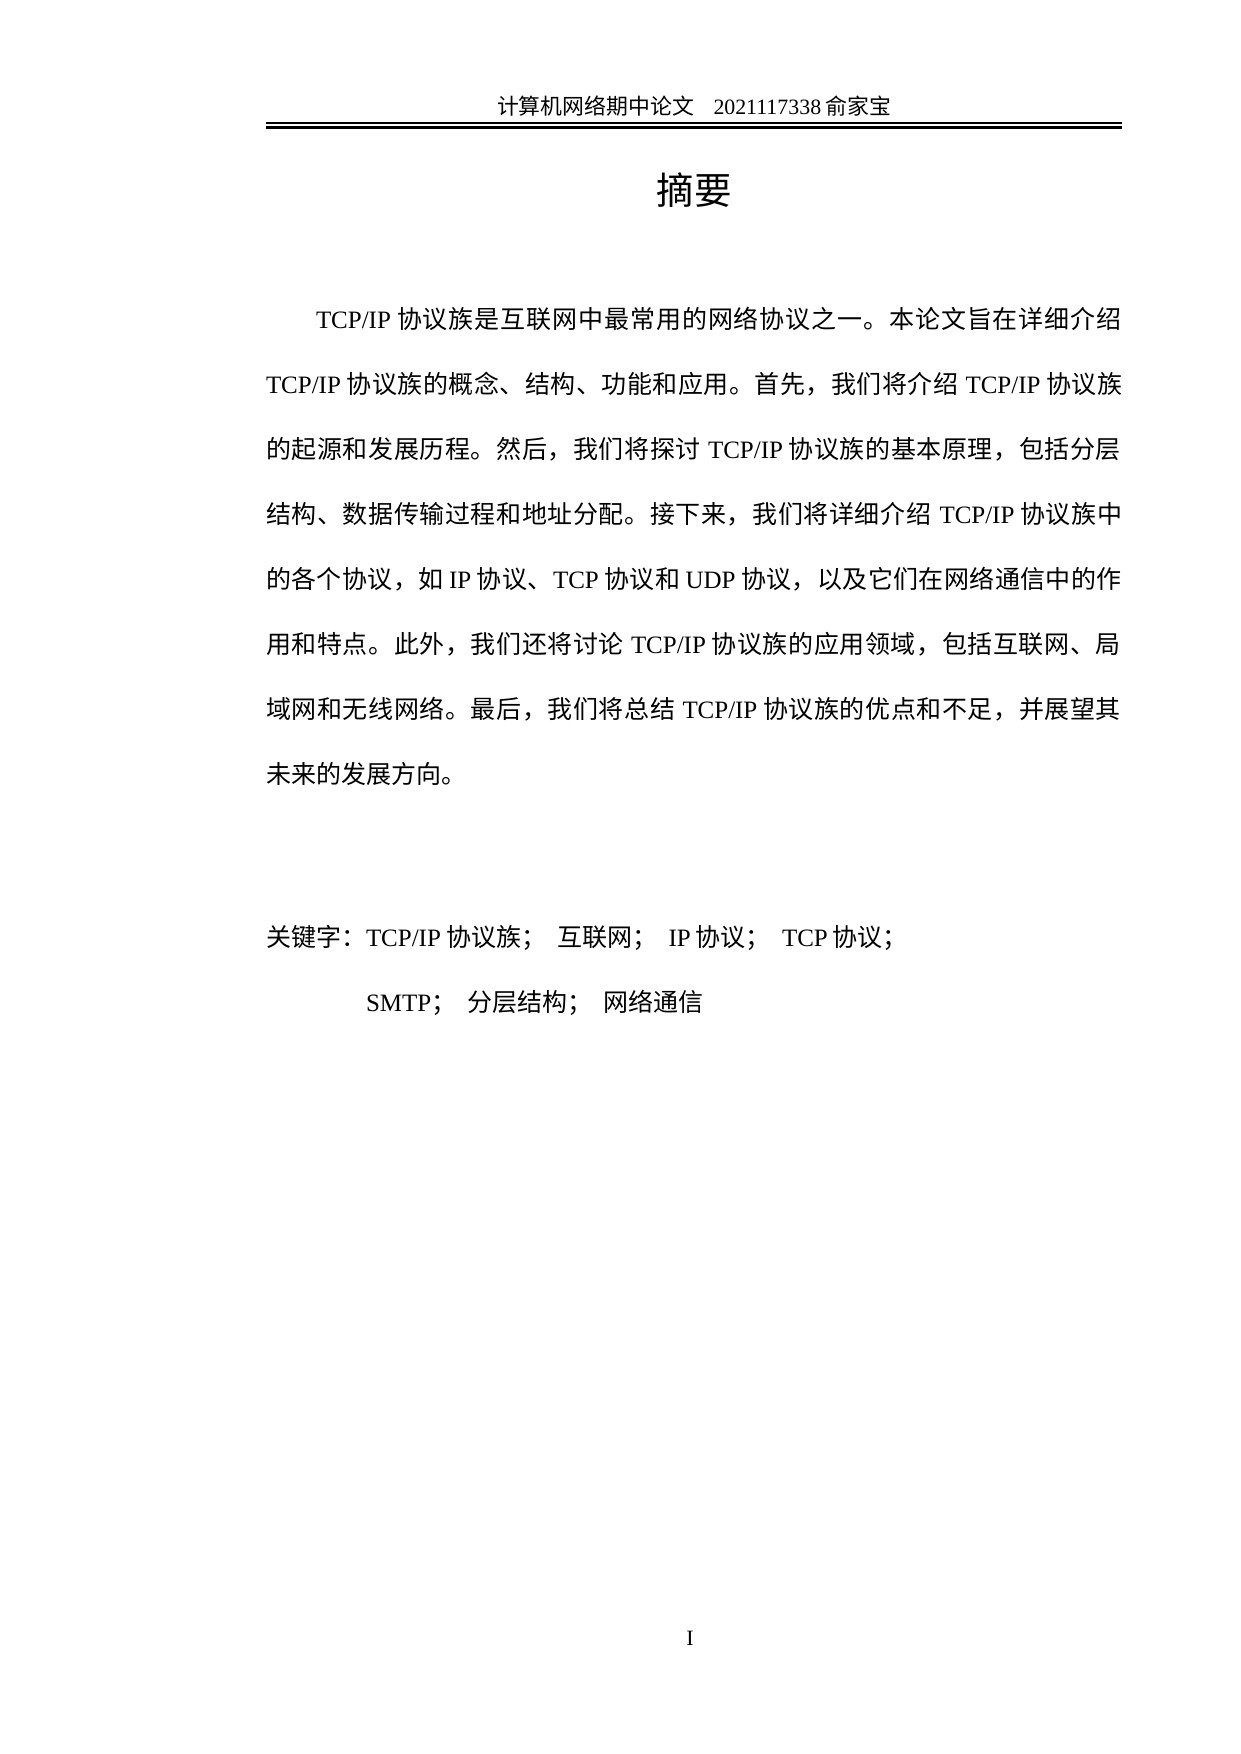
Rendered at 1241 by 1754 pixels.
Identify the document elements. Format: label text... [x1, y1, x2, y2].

text 摘要 [266, 155, 1122, 220]
text SMTP； 分层结构； 网络通信 [266, 968, 1122, 1033]
text 关键字：TCP/IP协议族； 互联网； IP协议； TCP协议； [266, 903, 1122, 968]
text TCP/IP协议族是互联网中最常用的网络协议之一。本论文旨在详细介绍TCP/IP协议族的概念、结构、功能和应用。首先，我们将介绍TCP/IP协议族的起源和发展历程。然后，我们将探讨TCP/IP协议族的基本原理，包括分层结构、数据传输过程和地址分配。接下来，我们将详细介绍TCP/IP协议族中的各个协议，如IP协议、TCP协议和UDP协议，以及它们在网络通信中的作用和特点。此外，我们还将讨论TCP/IP协议族的应用领域，包括互联网、局域网和无线网络。最后，我们将总结TCP/IP协议族的优点和不足，并展望其未来的发展方向。 [266, 285, 1122, 805]
